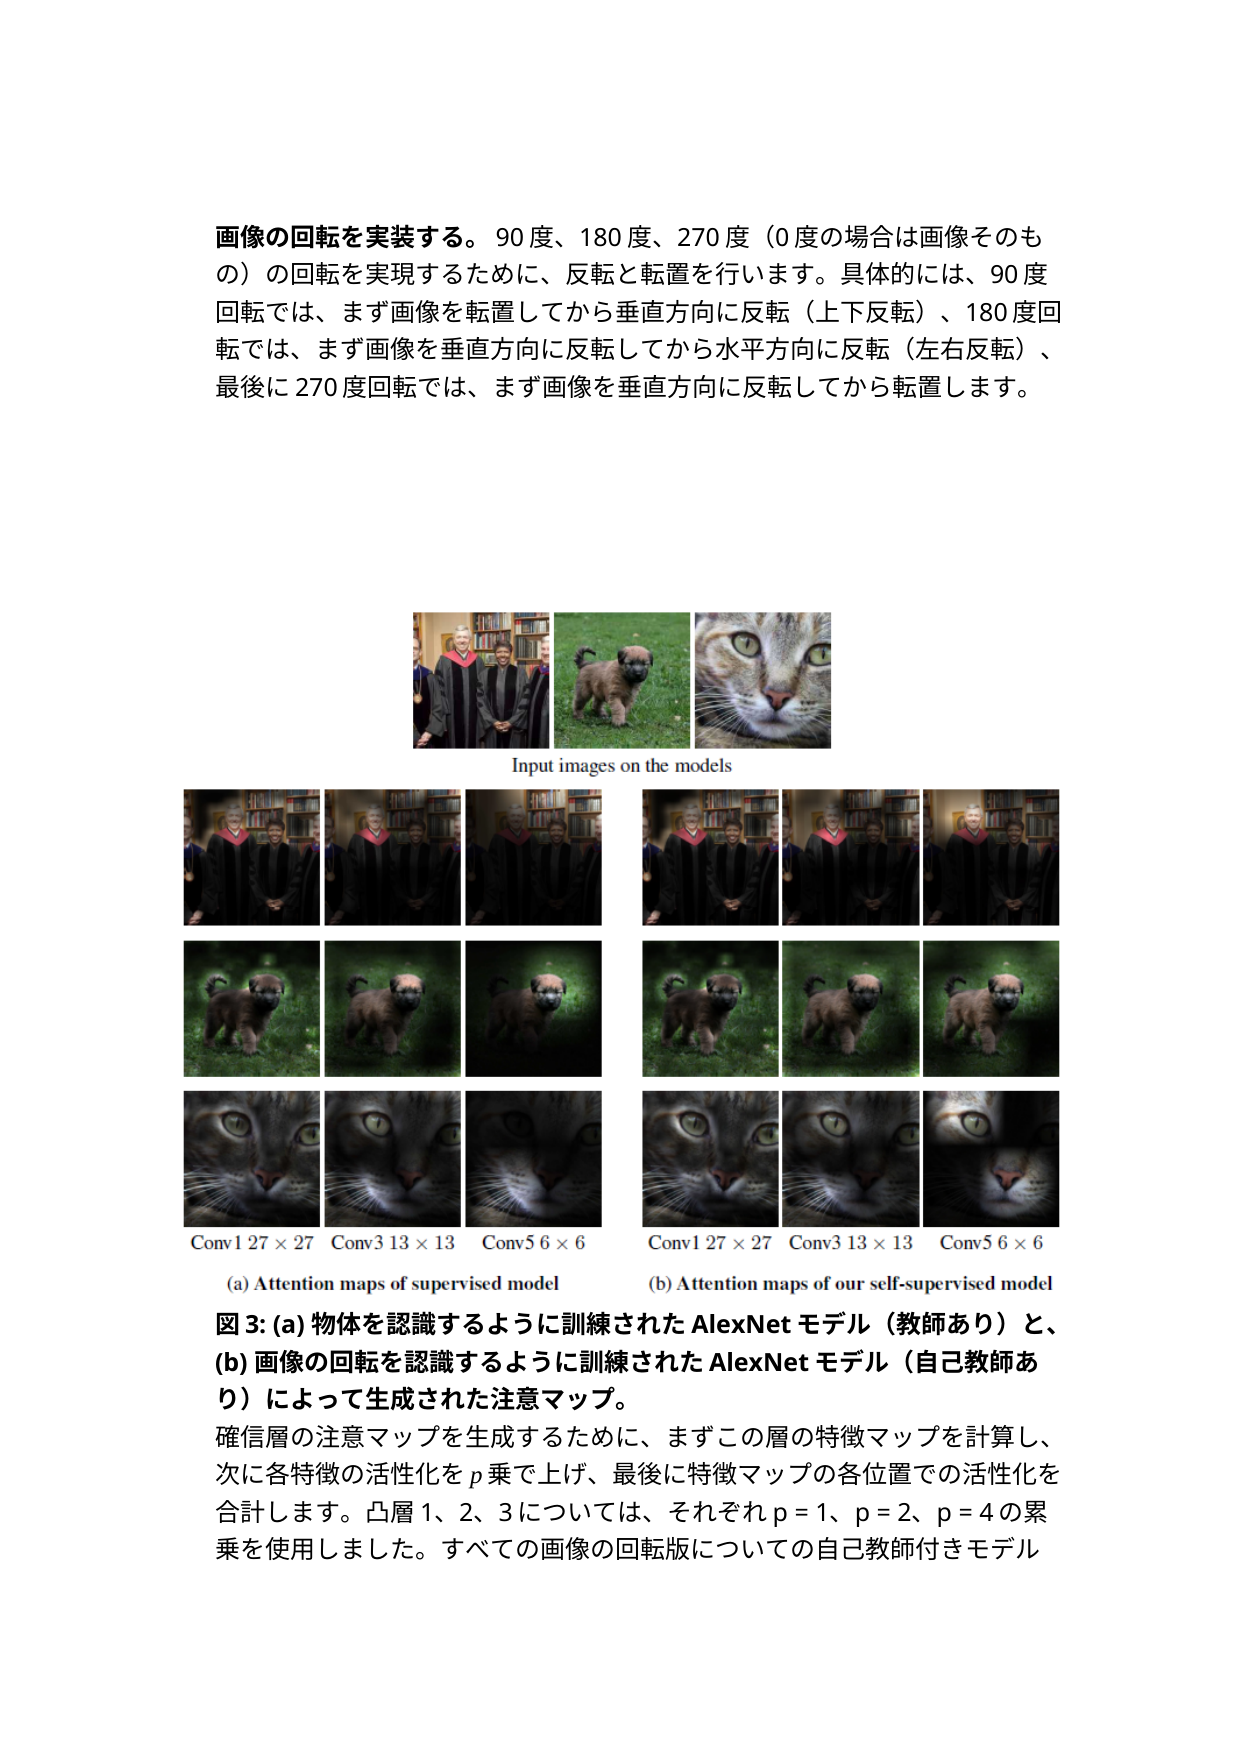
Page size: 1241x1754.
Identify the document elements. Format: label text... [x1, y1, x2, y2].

text 画像の回転を実装する。 90度、180度、270度（0度の場合は画像そのもの）の回転を実現するために、反転と転置を行います。具体的には、90度回転では、まず画像を転置してから垂直方向に反転（上下反転）、180度回転では、まず画像を垂直方向に反転してから水平方向に反転（左右反転）、最後に270度回転では、まず画像を垂直方向に反転してから転置します。 [215, 217, 1063, 404]
picture [178, 596, 1063, 1297]
text 図3: (a) 物体を認識するように訓練されたAlexNetモデル（教師あり）と、(b) 画像の回転を認識するように訓練されたAlexNetモデル（自己教師あり）によって生成された注意マップ。 [215, 1304, 1063, 1417]
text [215, 1417, 1063, 1567]
